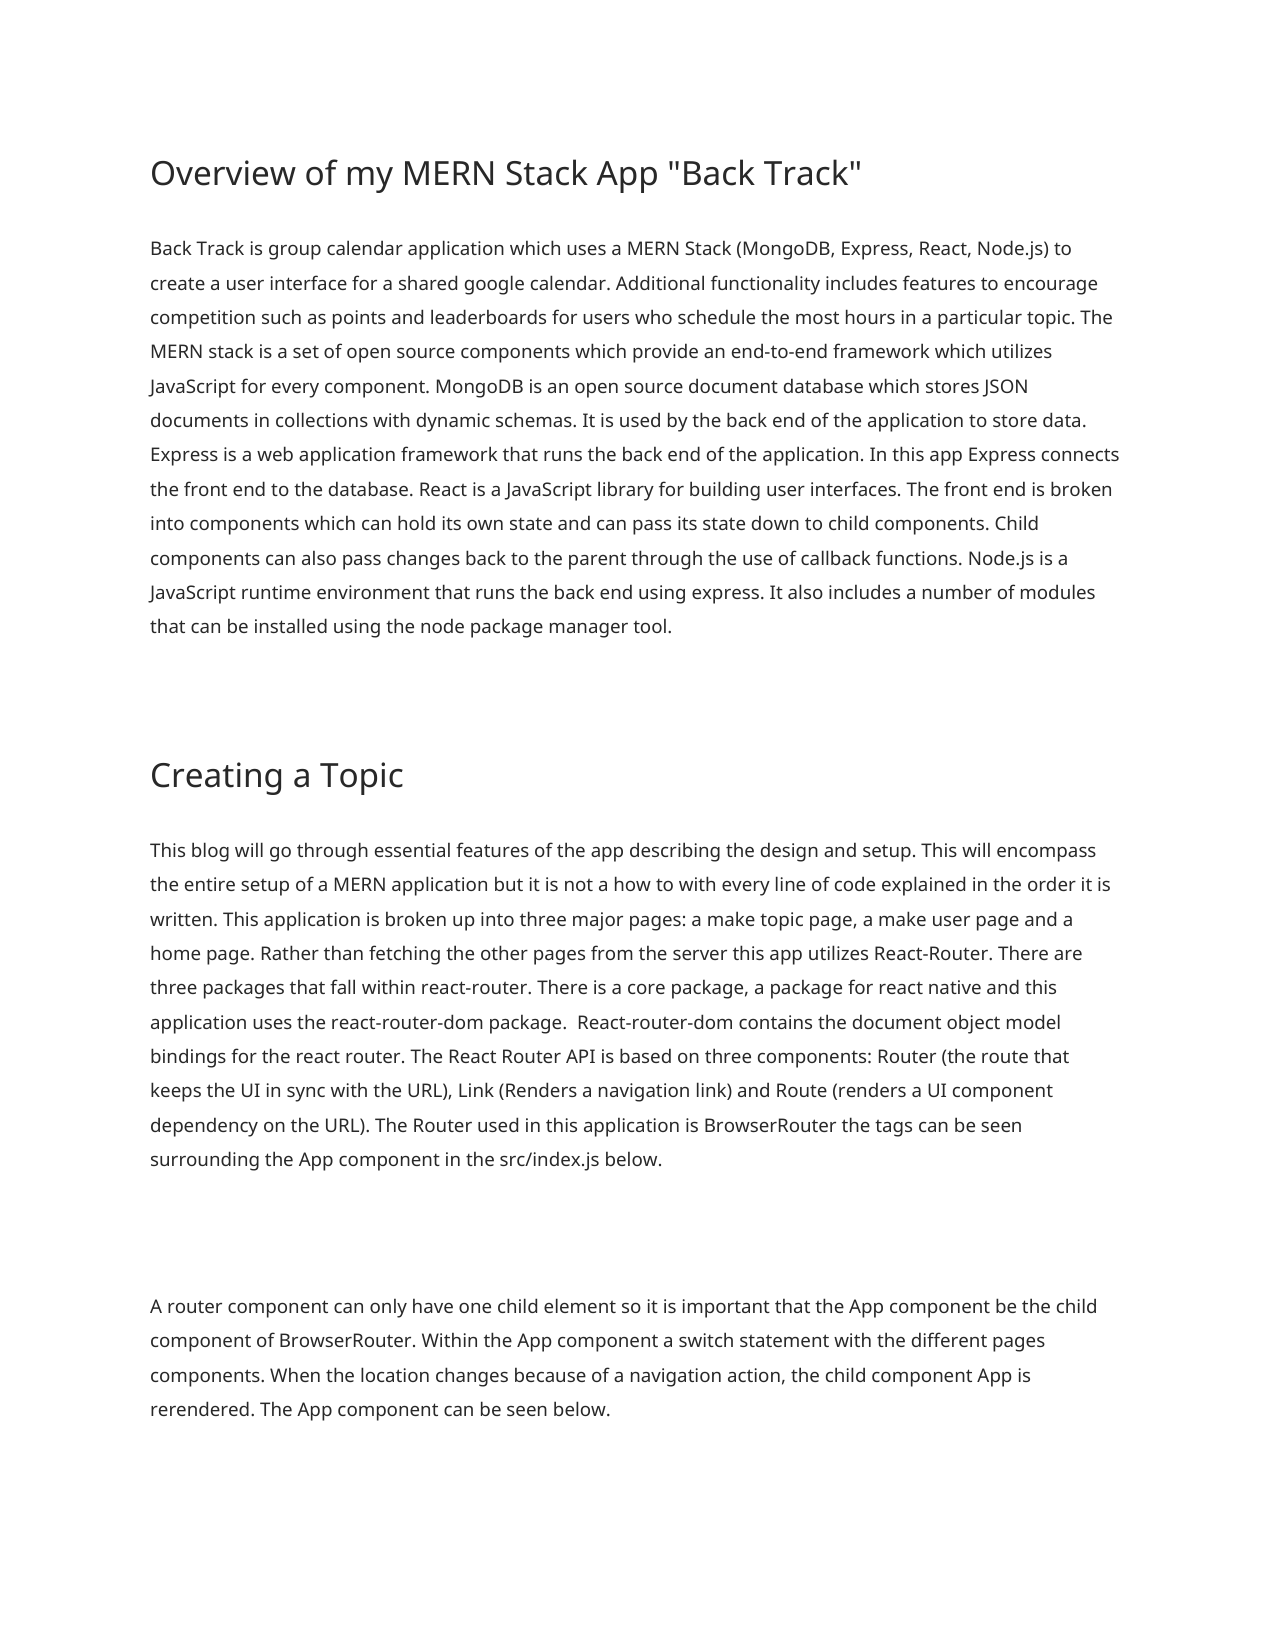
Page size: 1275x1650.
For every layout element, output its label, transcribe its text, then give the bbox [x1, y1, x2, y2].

text This blog will go through essential features of the app describing the design and setup. This will encompass the entire setup of a MERN application but it is not a how to with every line of code explained in the order it is written. This application is broken up into three major pages: a make topic page, a make user page and a home page. Rather than fetching the other pages from the server this app utilizes React-Router. There are three packages that fall within react-router. There is a core package, a package for react native and this application uses the react-router-dom package. React-router-dom contains the document object model bindings for the react router. The React Router API is based on three components: Router (the route that keeps the UI in sync with the URL), Link (Renders a navigation link) and Route (renders a UI component dependency on the URL). The Router used in this application is BrowserRouter the tags can be seen surrounding the App component in the src/index.js below. [150, 828, 1125, 1172]
text A router component can only have one child element so it is important that the App component be the child component of BrowserRouter. Within the App component a switch statement with the different pages components. When the location changes because of a navigation action, the child component App is rerendered. The App component can be seen below. [150, 1284, 1125, 1422]
text Creating a Topic [150, 752, 1125, 797]
text Overview of my MERN Stack App "Back Track" [150, 150, 1125, 195]
text Back Track is group calendar application which uses a MERN Stack (MongoDB, Express, React, Node.js) to create a user interface for a shared google calendar. Additional functionality includes features to encourage competition such as points and leaderboards for users who schedule the most hours in a particular topic. The MERN stack is a set of open source components which provide an end-to-end framework which utilizes JavaScript for every component. MongoDB is an open source document database which stores JSON documents in collections with dynamic schemas. It is used by the back end of the application to store data. Express is a web application framework that runs the back end of the application. In this app Express connects the front end to the database. React is a JavaScript library for building user interfaces. The front end is broken into components which can hold its own state and can pass its state down to child components. Child components can also pass changes back to the parent through the use of callback functions. Node.js is a JavaScript runtime environment that runs the back end using express. It also includes a number of modules that can be installed using the node package manager tool. [150, 227, 1125, 639]
